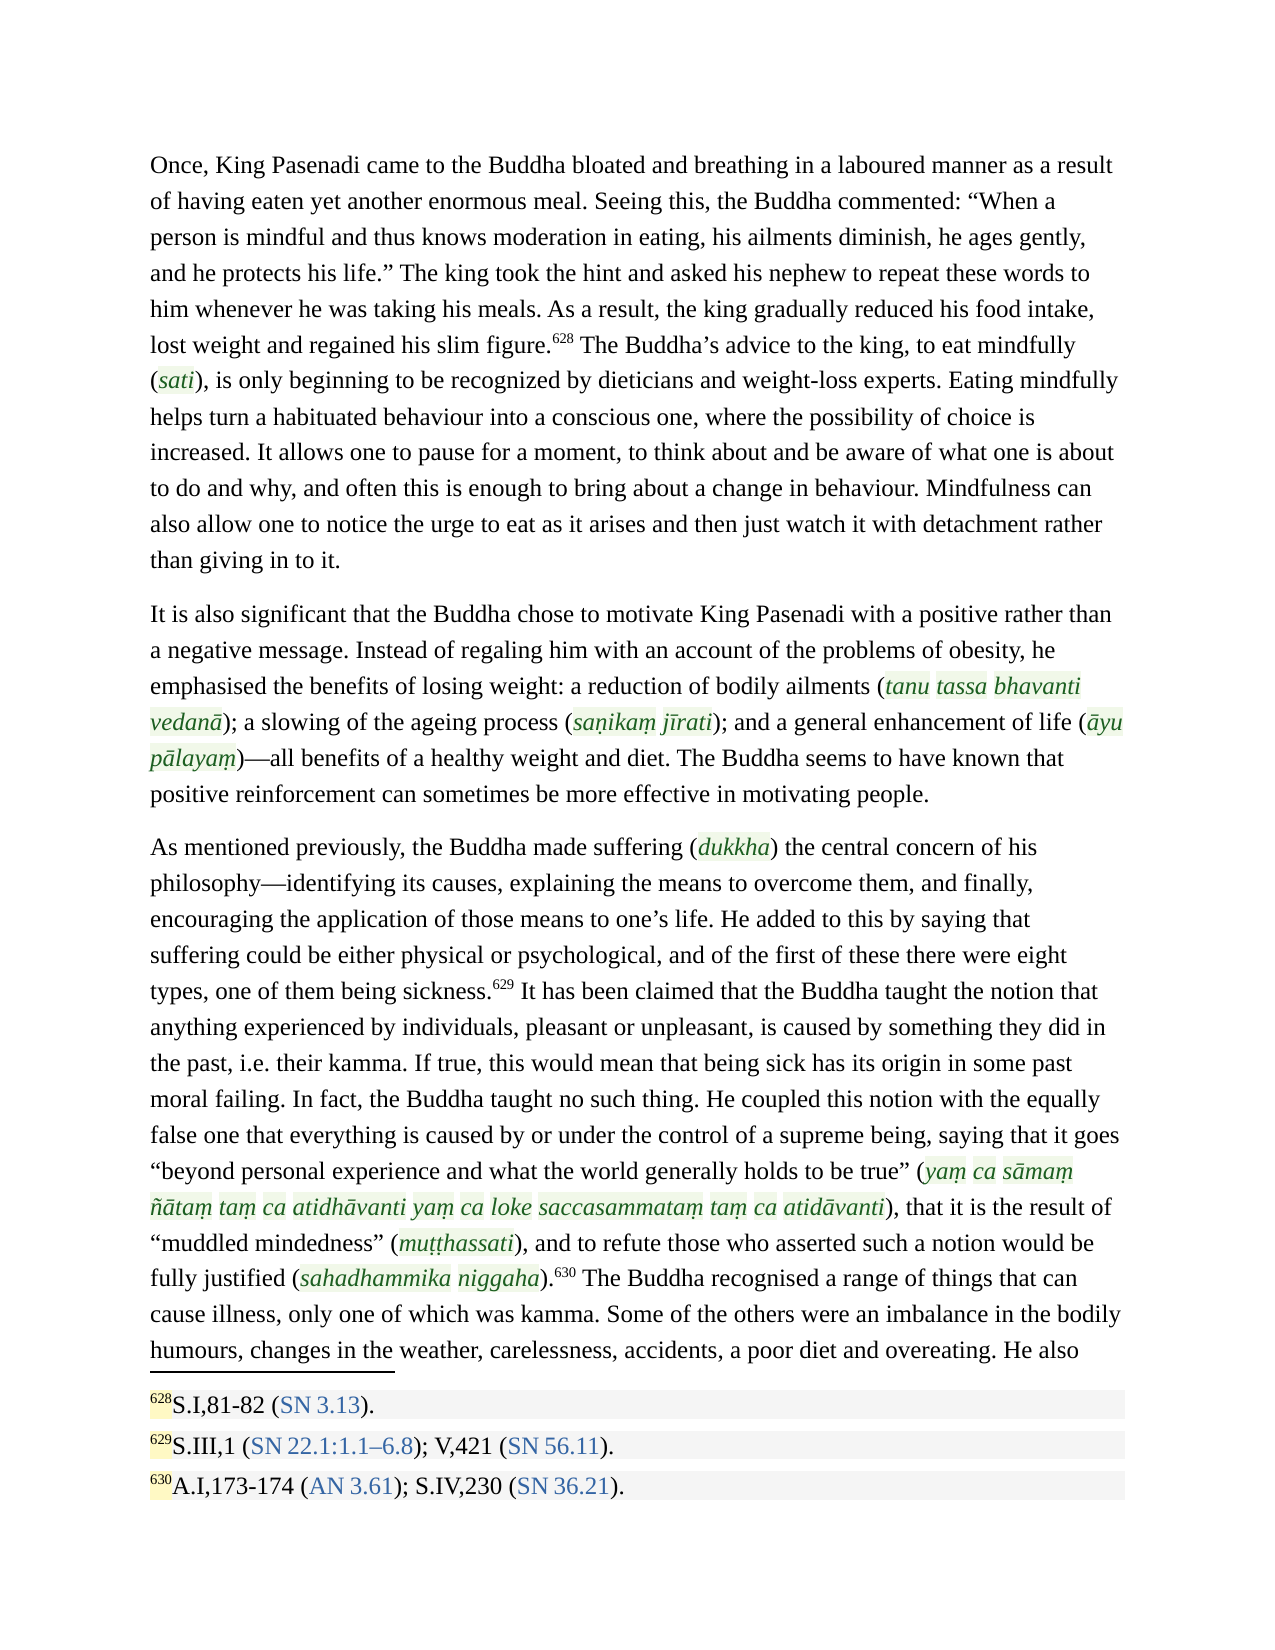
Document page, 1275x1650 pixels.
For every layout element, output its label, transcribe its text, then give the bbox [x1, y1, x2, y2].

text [150, 832, 1125, 1364]
text It is also significant that the Buddha chose to motivate King Pasenadi with a positive rather than a negative message. Instead of regaling him with an account of the problems of obesity, he emphasised the benefits of losing weight: a reduction of bodily ailments (tanu tassa bhavanti vedanā); a slowing of the ageing process (saṇikaṃ jīrati); and a general enhancement of life (āyu pālayaṃ)—all benefits of a healthy weight and diet. The Buddha seems to have known that positive reinforcement can sometimes be more effective in motivating people. [150, 599, 1125, 807]
text Once, King Pasenadi came to the Buddha bloated and breathing in a laboured manner as a result of having eaten yet another enormous meal. Seeing this, the Buddha commented: “When a person is mindful and thus knows moderation in eating, his ailments diminish, he ages gently, and he protects his life.” The king took the hint and asked his nephew to repeat these words to him whenever he was taking his meals. As a result, the king gradually reduced his food intake, lost weight and regained his slim figure. The Buddha’s advice to the king, to eat mindfully (sati), is only beginning to be recognized by dieticians and weight-loss experts. Eating mindfully helps turn a habituated behaviour into a conscious one, where the possibility of choice is increased. It allows one to pause for a moment, to think about and be aware of what one is about to do and why, and often this is enough to bring about a change in behaviour. Mindfulness can also allow one to notice the urge to eat as it arises and then just watch it with detachment rather than giving in to it. [150, 150, 1125, 574]
